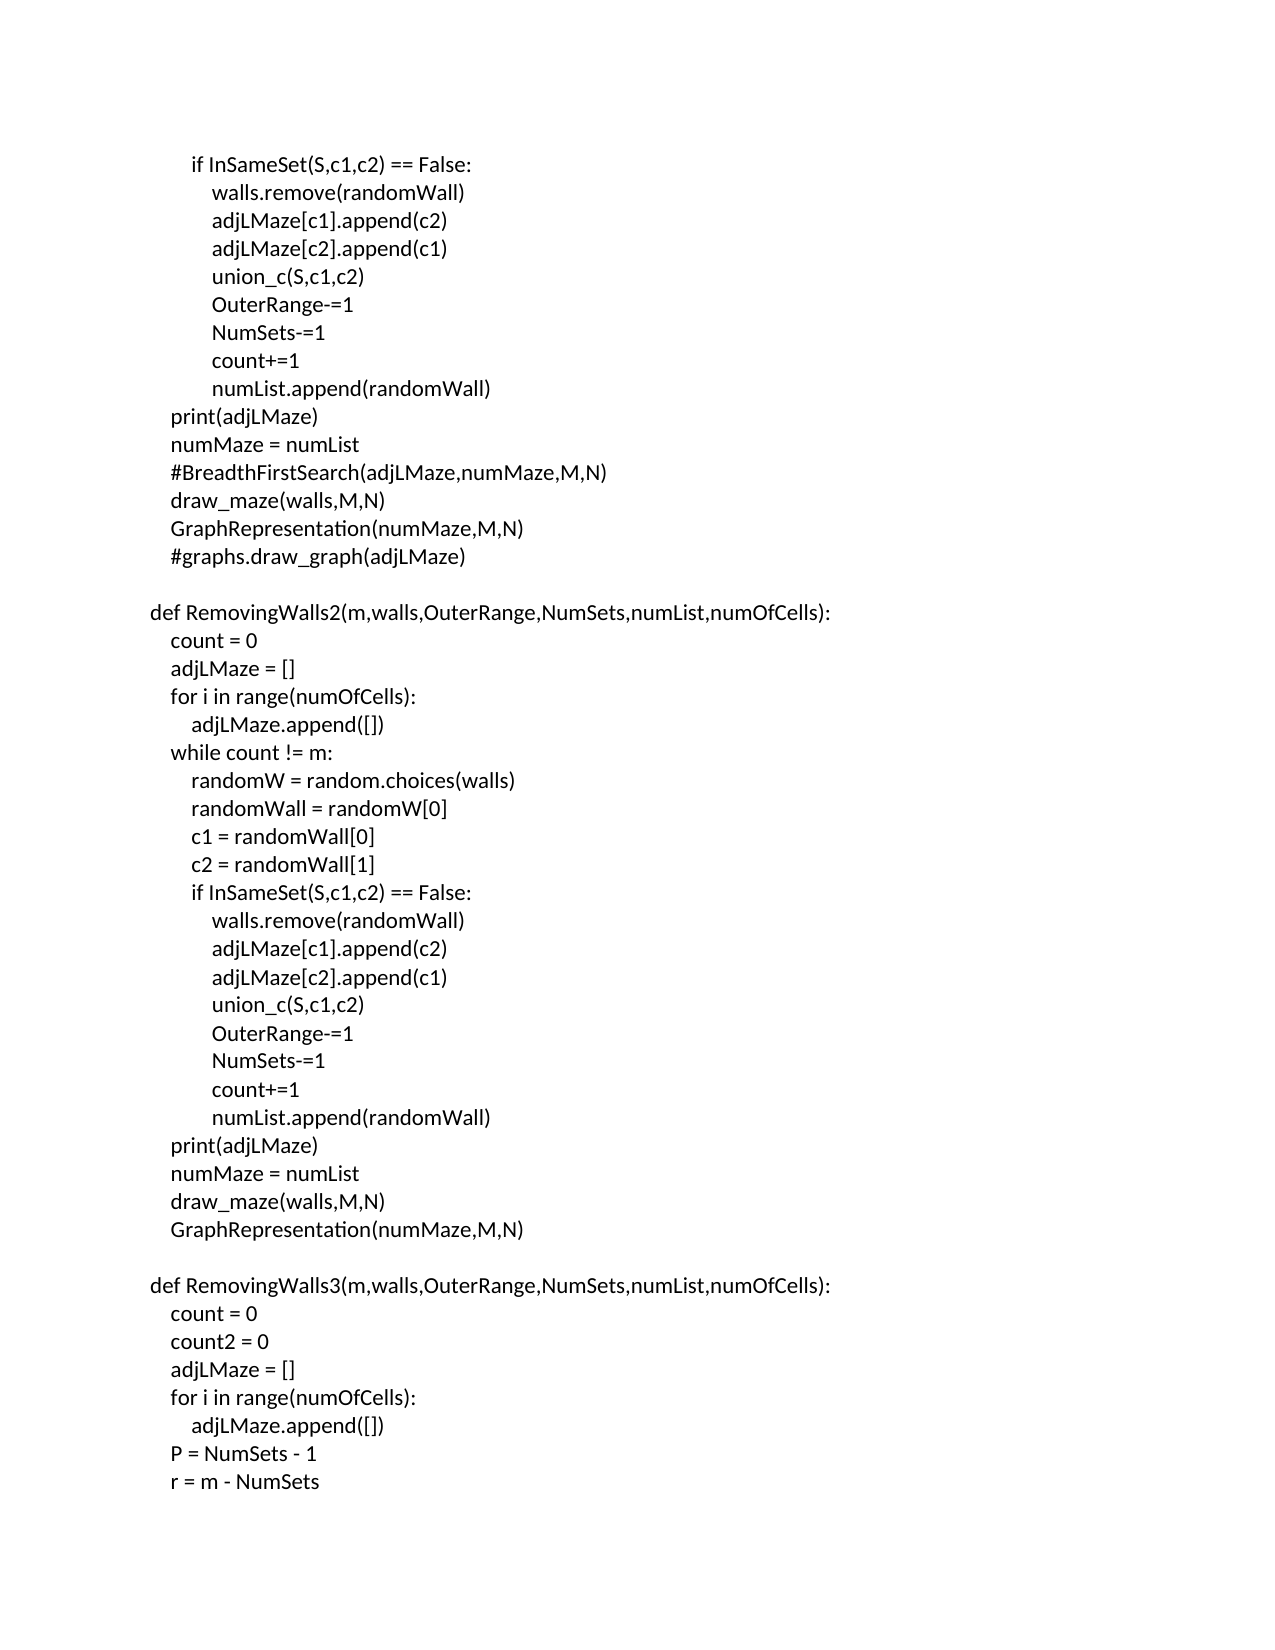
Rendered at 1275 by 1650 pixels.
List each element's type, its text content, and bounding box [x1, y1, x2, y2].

text draw_maze(walls,M,N) [150, 486, 1125, 514]
text count = 0 [150, 626, 1125, 654]
text if InSameSet(S,c1,c2) == False: [150, 150, 1125, 178]
text GraphRepresentation(numMaze,M,N) [150, 514, 1125, 542]
text adjLMaze = [] [150, 654, 1125, 682]
text union_c(S,c1,c2) [150, 991, 1125, 1019]
text count+=1 [150, 346, 1125, 374]
text c2 = randomWall[1] [150, 851, 1125, 878]
text adjLMaze[c1].append(c2) [150, 206, 1125, 234]
text c1 = randomWall[0] [150, 822, 1125, 851]
text print(adjLMaze) [150, 402, 1125, 430]
text print(adjLMaze) [150, 1131, 1125, 1159]
text numList.append(randomWall) [150, 374, 1125, 402]
text union_c(S,c1,c2) [150, 262, 1125, 290]
text count+=1 [150, 1075, 1125, 1103]
text OuterRange-=1 [150, 290, 1125, 318]
text count2 = 0 [150, 1327, 1125, 1355]
text adjLMaze.append([]) [150, 1411, 1125, 1439]
text count = 0 [150, 1299, 1125, 1327]
text for i in range(numOfCells): [150, 1383, 1125, 1411]
text GraphRepresentation(numMaze,M,N) [150, 1215, 1125, 1243]
text walls.remove(randomWall) [150, 907, 1125, 934]
text adjLMaze = [] [150, 1355, 1125, 1383]
text randomWall = randomW[0] [150, 794, 1125, 822]
text randomW = random.choices(walls) [150, 766, 1125, 794]
text numMaze = numList [150, 1159, 1125, 1187]
text NumSets-=1 [150, 1047, 1125, 1075]
text adjLMaze[c1].append(c2) [150, 934, 1125, 963]
text numMaze = numList [150, 430, 1125, 458]
text numList.append(randomWall) [150, 1103, 1125, 1131]
text OuterRange-=1 [150, 1019, 1125, 1047]
text def RemovingWalls2(m,walls,OuterRange,NumSets,numList,numOfCells): [150, 598, 1125, 626]
text #graphs.draw_graph(adjLMaze) [150, 542, 1125, 570]
text NumSets-=1 [150, 318, 1125, 346]
text for i in range(numOfCells): [150, 682, 1125, 710]
text adjLMaze[c2].append(c1) [150, 234, 1125, 262]
text walls.remove(randomWall) [150, 178, 1125, 206]
text P = NumSets - 1 [150, 1439, 1125, 1467]
text draw_maze(walls,M,N) [150, 1187, 1125, 1215]
text if InSameSet(S,c1,c2) == False: [150, 878, 1125, 907]
text adjLMaze.append([]) [150, 710, 1125, 738]
text while count != m: [150, 738, 1125, 766]
text r = m - NumSets [150, 1467, 1125, 1495]
text def RemovingWalls3(m,walls,OuterRange,NumSets,numList,numOfCells): [150, 1271, 1125, 1299]
text #BreadthFirstSearch(adjLMaze,numMaze,M,N) [150, 458, 1125, 486]
text adjLMaze[c2].append(c1) [150, 963, 1125, 991]
